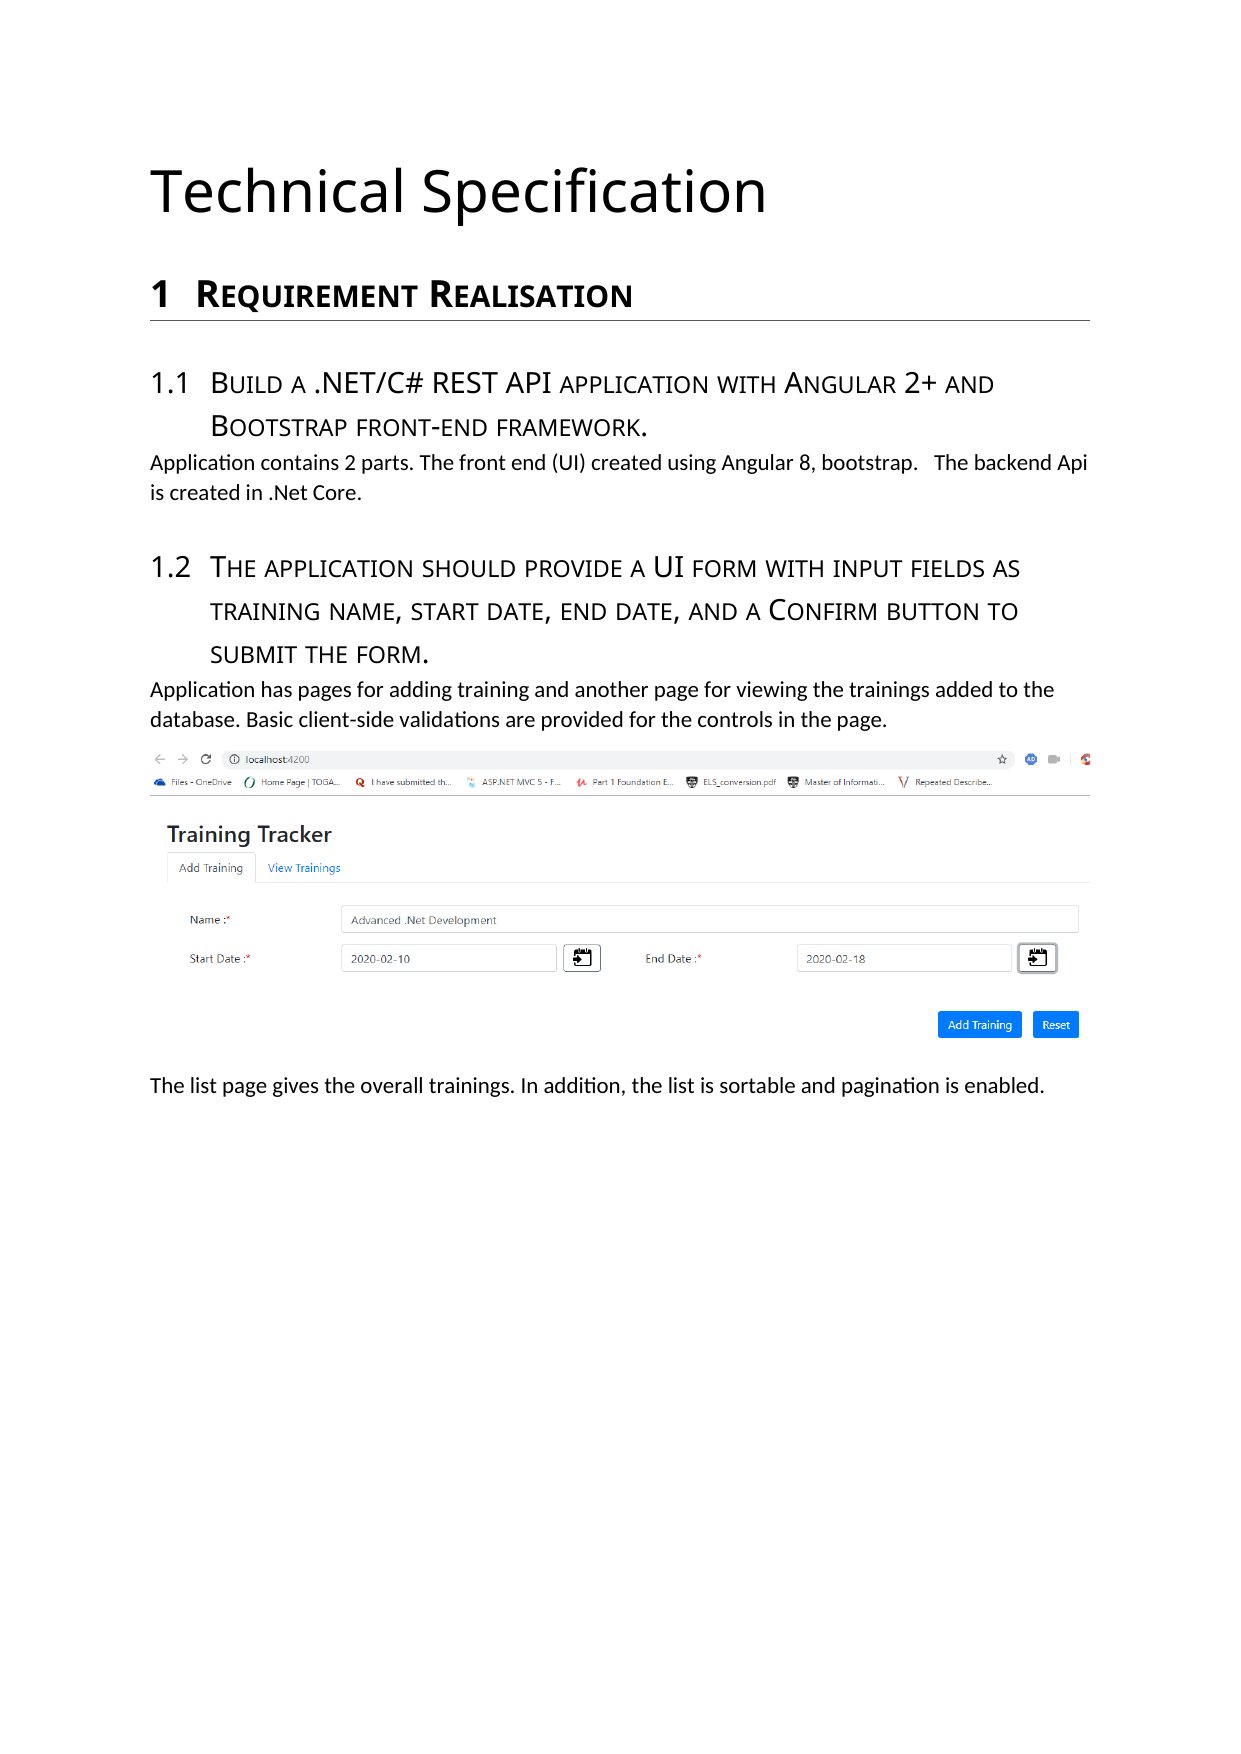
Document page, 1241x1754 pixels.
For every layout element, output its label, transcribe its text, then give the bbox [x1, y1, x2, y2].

subtitle Requirement Realisation [150, 267, 1090, 320]
text Application has pages for adding training and another page for viewing the trainings added to the database. Basic client-side validations are provided for the controls in the page. [150, 675, 1090, 733]
text Application contains 2 parts. The front end (UI) created using Angular 8, bootstrap. The backend Api is created in .Net Core. [150, 448, 1090, 507]
subtitle Build a .NET/C# REST API application with Angular 2+ and Bootstrap front-end framework. [150, 363, 1090, 445]
picture [150, 751, 1091, 1053]
title Technical Specification [150, 150, 1090, 229]
text The list page gives the overall trainings. In addition, the list is sortable and pagination is enabled. [150, 1071, 1090, 1099]
subtitle The application should provide a UI form with input fields as training name, start date, end date, and a Confirm button to submit the form. [150, 546, 1090, 672]
